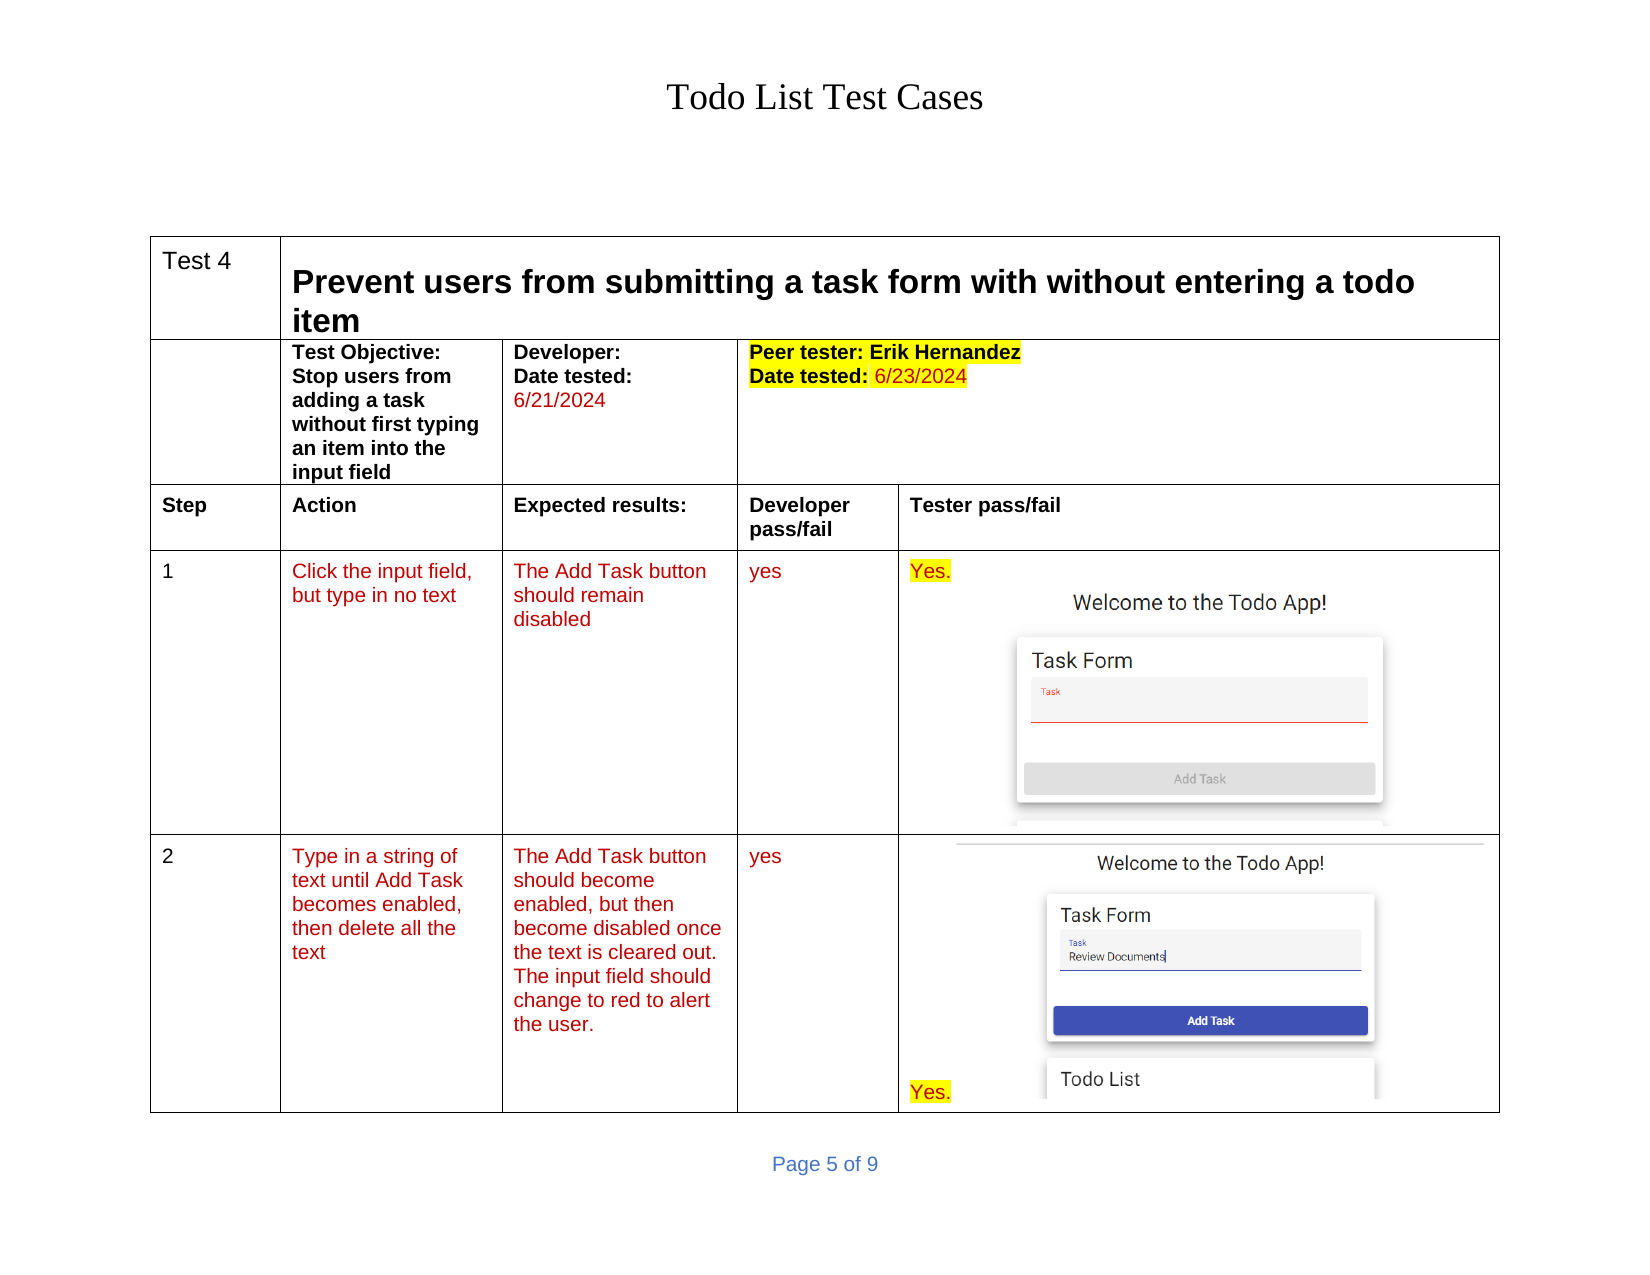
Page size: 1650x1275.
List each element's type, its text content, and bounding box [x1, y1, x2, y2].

table_cell 2 [151, 835, 280, 1112]
table_cell The Add Task button should remain disabled [503, 551, 737, 834]
table_cell Developer: Date tested: 6/21/2024 [503, 340, 737, 484]
picture [956, 843, 1485, 1099]
table_cell Step [151, 485, 280, 549]
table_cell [281, 835, 502, 1112]
table_header Test 4 [151, 237, 280, 339]
table_cell Yes. [899, 835, 1499, 1112]
table_cell Click the input field, but type in no text [281, 551, 502, 834]
table_cell Expected results: [503, 485, 737, 549]
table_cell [503, 835, 737, 1112]
table_cell yes [738, 835, 898, 1112]
table_cell yes [738, 551, 898, 834]
picture [909, 582, 1489, 826]
table_cell [151, 340, 280, 484]
table_cell Tester pass/fail [899, 485, 1499, 549]
table_cell 1 [151, 551, 280, 834]
table_cell Peer tester: Erik Hernandez Date tested: 6/23/2024 [738, 340, 1499, 484]
table_cell Test Objective: Stop users from adding a task without first typing an item into the input field [281, 340, 502, 484]
table_cell Yes. [899, 551, 1499, 834]
table_header Prevent users from submitting a task form with without entering a todo item [281, 237, 1499, 339]
table_cell Action [281, 485, 502, 549]
table_cell Developer pass/fail [738, 485, 898, 549]
